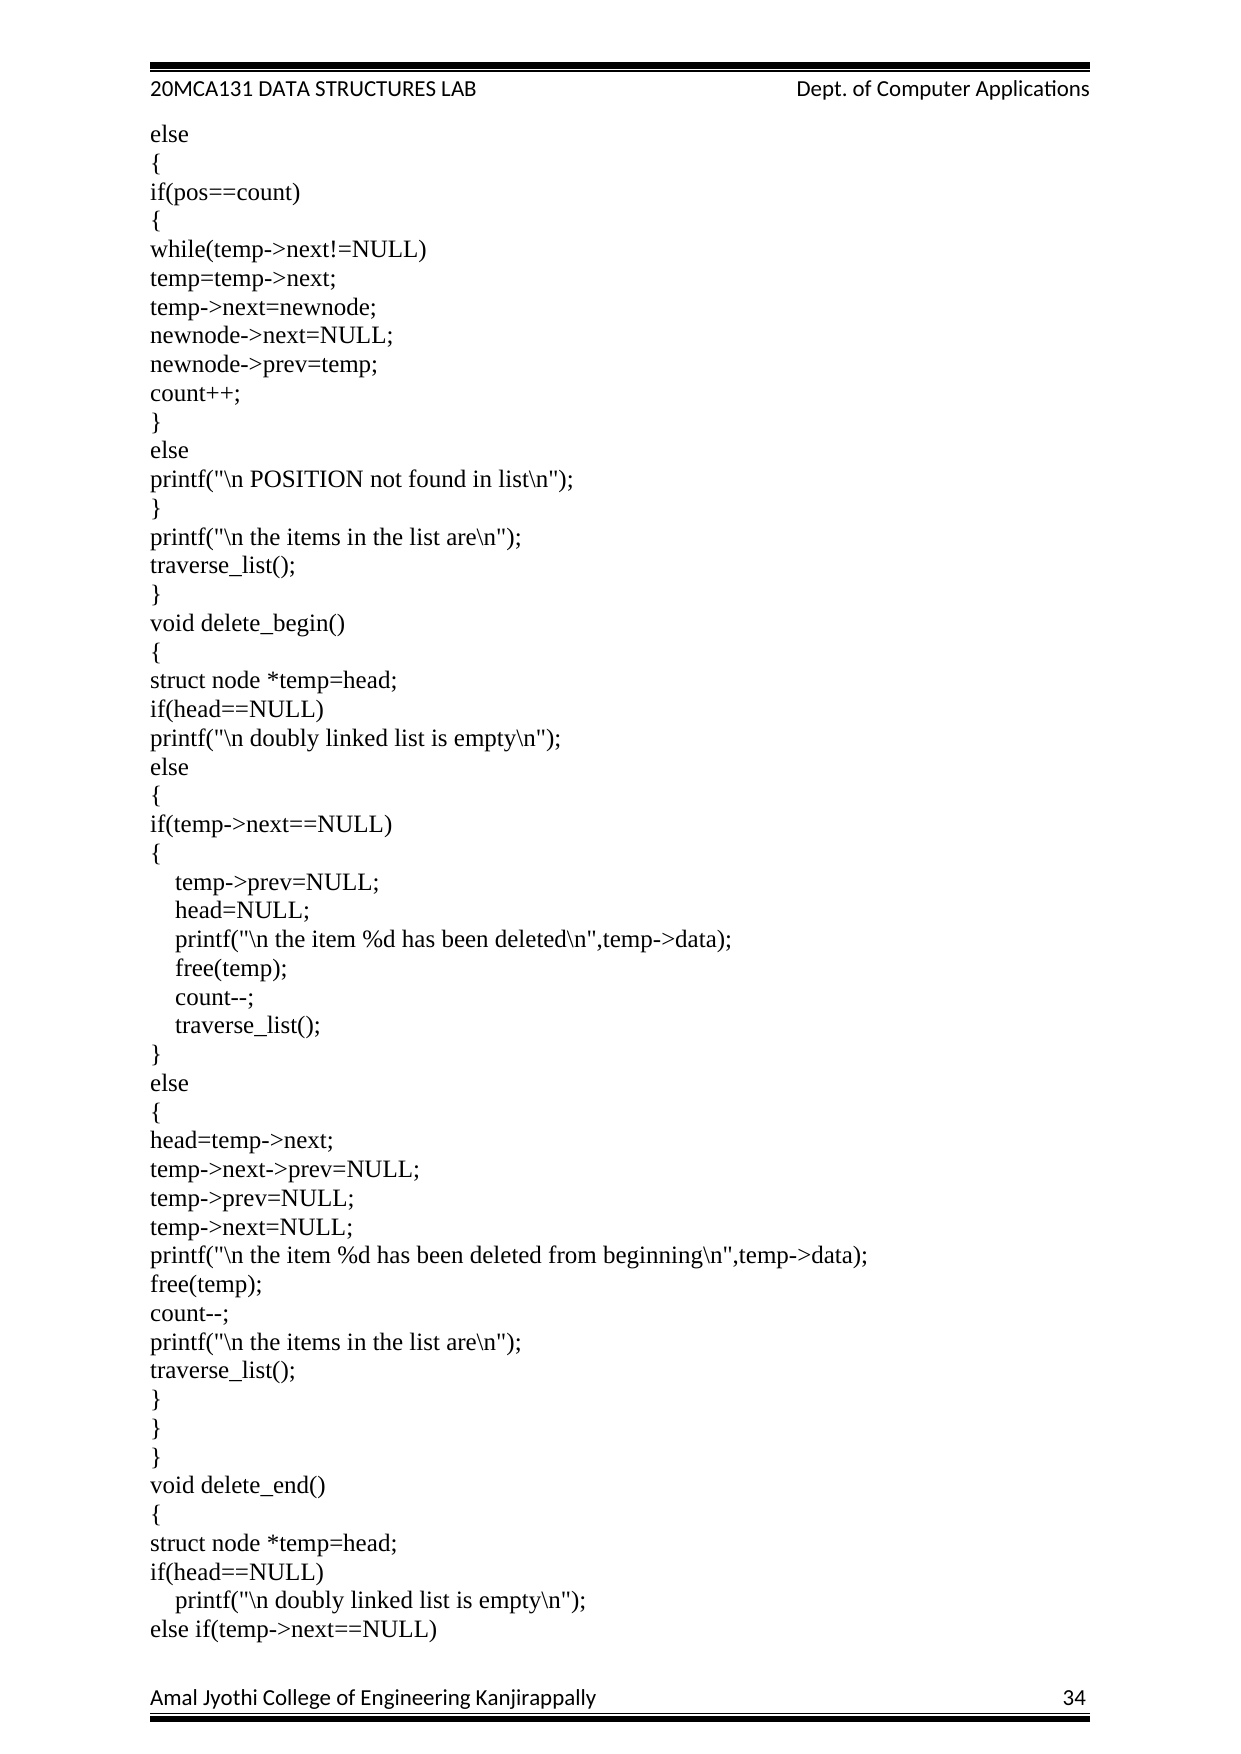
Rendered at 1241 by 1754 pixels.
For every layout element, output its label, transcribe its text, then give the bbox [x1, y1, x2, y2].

text void delete_end() [150, 1470, 1090, 1499]
text printf("\n POSITION not found in list\n"); [150, 464, 1090, 493]
text } [150, 407, 1090, 435]
text printf("\n the item %d has been deleted\n",temp->data); [150, 924, 1090, 953]
text { [150, 148, 1090, 177]
text else [150, 1068, 1090, 1097]
text temp->next->prev=NULL; [150, 1154, 1090, 1183]
text } [150, 1442, 1090, 1470]
text temp=temp->next; [150, 263, 1090, 292]
text while(temp->next!=NULL) [150, 234, 1090, 263]
text free(temp); [150, 953, 1090, 982]
text } [150, 1413, 1090, 1442]
text traverse_list(); [150, 1010, 1090, 1039]
text } [150, 1384, 1090, 1413]
text traverse_list(); [150, 1355, 1090, 1384]
text newnode->next=NULL; [150, 320, 1090, 349]
text else [150, 119, 1090, 148]
text if(temp->next==NULL) [150, 809, 1090, 838]
text count++; [150, 378, 1090, 407]
text temp->prev=NULL; [150, 1183, 1090, 1212]
text free(temp); [150, 1269, 1090, 1298]
text if(pos==count) [150, 177, 1090, 205]
text printf("\n doubly linked list is empty\n"); [150, 723, 1090, 752]
text { [150, 1499, 1090, 1528]
text temp->prev=NULL; [150, 867, 1090, 895]
text traverse_list(); [150, 550, 1090, 579]
text temp->next=newnode; [150, 292, 1090, 320]
text { [150, 205, 1090, 234]
text printf("\n doubly linked list is empty\n"); [150, 1585, 1090, 1614]
text if(head==NULL) [150, 1557, 1090, 1585]
text else [150, 435, 1090, 464]
text struct node *temp=head; [150, 1528, 1090, 1557]
text else [150, 752, 1090, 780]
text void delete_begin() [150, 608, 1090, 637]
text newnode->prev=temp; [150, 349, 1090, 378]
text } [150, 1039, 1090, 1068]
text { [150, 1097, 1090, 1125]
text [150, 1327, 1090, 1355]
text printf("\n the items in the list are\n"); [150, 522, 1090, 550]
text head=temp->next; [150, 1125, 1090, 1154]
text printf("\n the item %d has been deleted from beginning\n",temp->data); [150, 1240, 1090, 1269]
text if(head==NULL) [150, 694, 1090, 723]
text temp->next=NULL; [150, 1212, 1090, 1240]
text { [150, 838, 1090, 867]
text count--; [150, 1298, 1090, 1327]
text head=NULL; [150, 895, 1090, 924]
text else if(temp->next==NULL) [150, 1614, 1090, 1643]
text { [150, 780, 1090, 809]
text } [150, 493, 1090, 522]
text } [150, 579, 1090, 608]
text struct node *temp=head; [150, 665, 1090, 694]
text count--; [150, 982, 1090, 1010]
text { [150, 637, 1090, 665]
